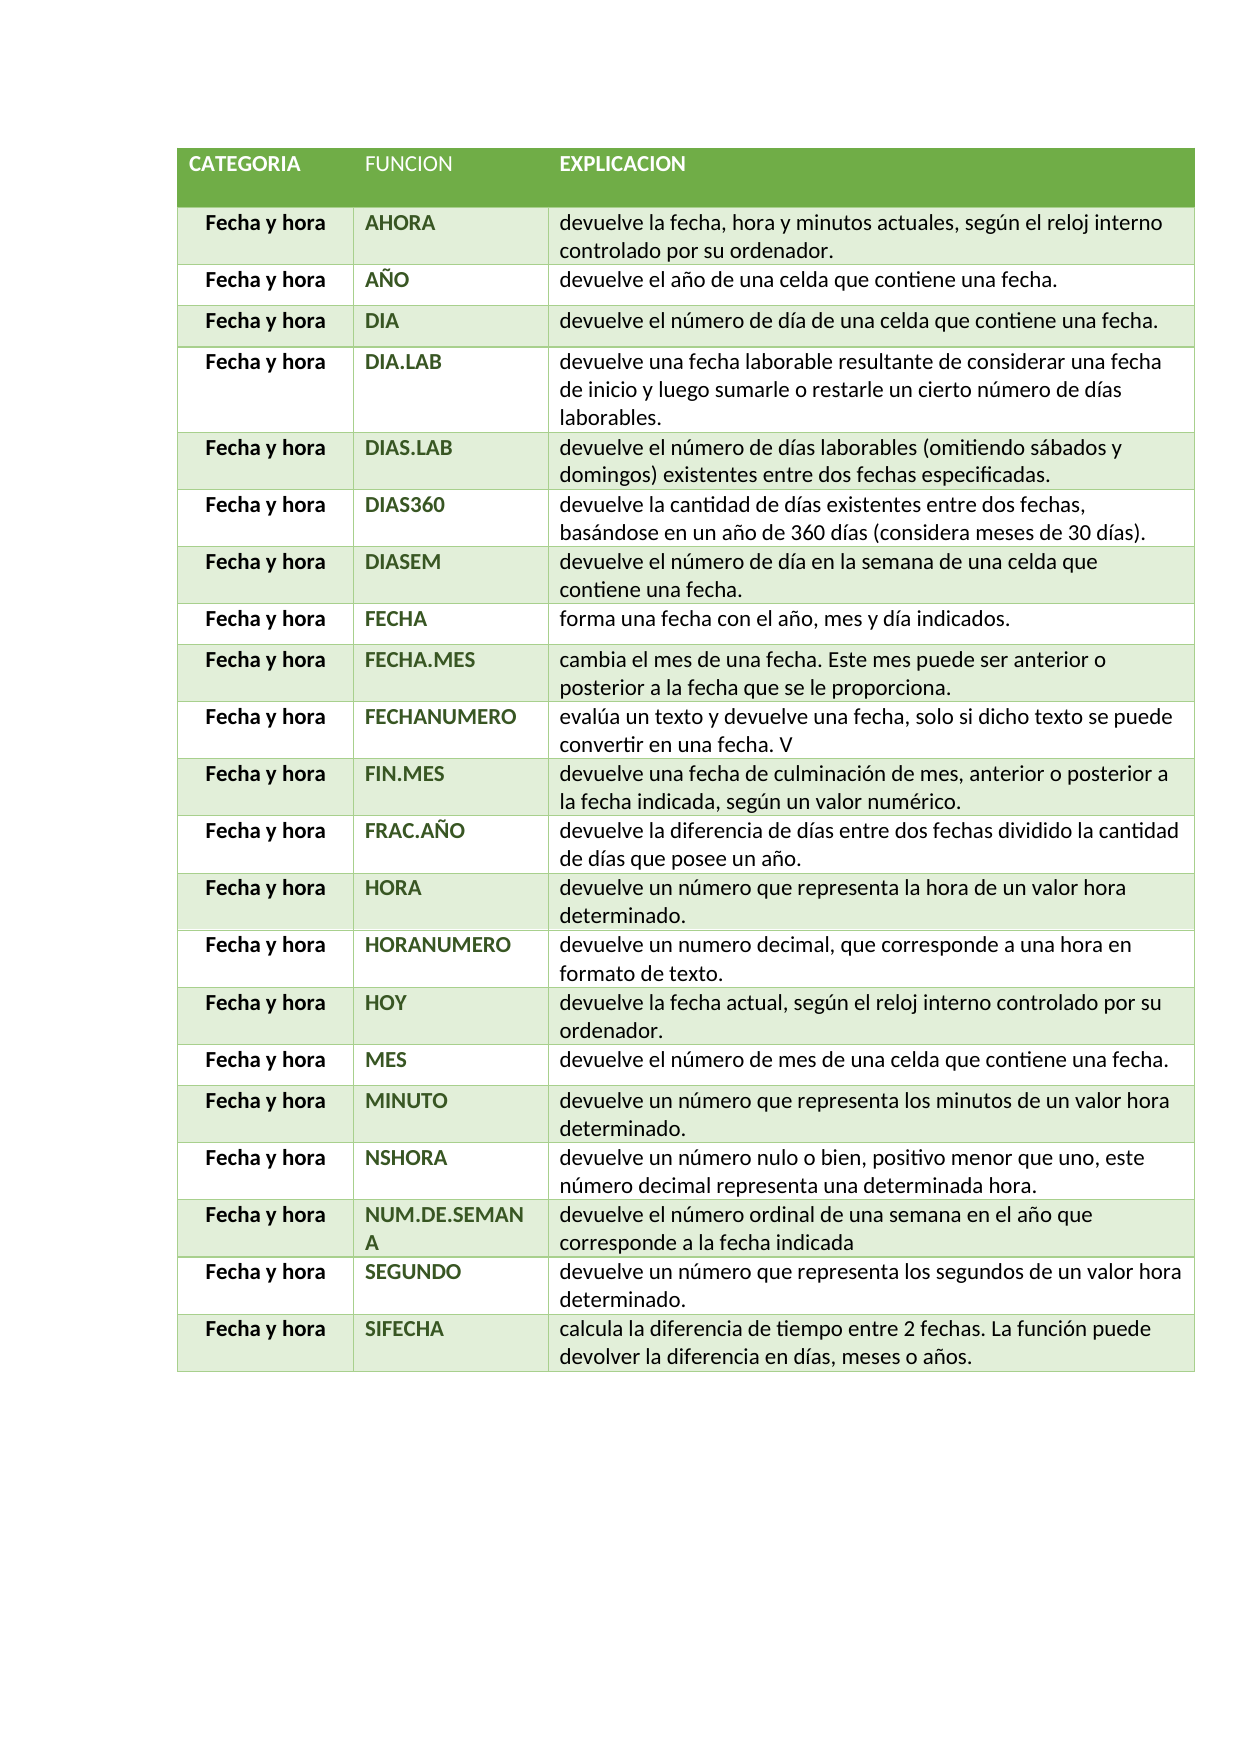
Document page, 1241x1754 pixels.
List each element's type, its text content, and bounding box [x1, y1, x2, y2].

table_cell Fecha y hora [178, 1315, 353, 1371]
table_cell evalúa un texto y devuelve una fecha, solo si dicho texto se puede convertir en una fecha. V [549, 702, 1194, 758]
table_cell FECHANUMERO [354, 702, 548, 758]
table_cell Fecha y hora [178, 759, 353, 815]
table_cell DIA.LAB [354, 348, 548, 432]
table_cell devuelve la diferencia de días entre dos fechas dividido la cantidad de días que posee un año. [549, 816, 1194, 872]
table_cell devuelve la fecha, hora y minutos actuales, según el reloj interno controlado por su ordenador. [549, 208, 1194, 264]
table_cell devuelve un número que representa los minutos de un valor hora determinado. [549, 1086, 1194, 1142]
table_cell Fecha y hora [178, 490, 353, 546]
table_cell DIAS.LAB [354, 433, 548, 489]
table_header EXPLICACION [549, 149, 1194, 207]
table_cell Fecha y hora [178, 1200, 353, 1256]
table_cell devuelve la cantidad de días existentes entre dos fechas, basándose en un año de 360 días (considera meses de 30 días). [549, 490, 1194, 546]
table_cell NSHORA [354, 1143, 548, 1199]
table_cell Fecha y hora [178, 348, 353, 432]
table_cell FECHA [354, 604, 548, 644]
table_cell devuelve la fecha actual, según el reloj interno controlado por su ordenador. [549, 988, 1194, 1044]
table_cell Fecha y hora [178, 874, 353, 929]
table_header FUNCION [354, 149, 548, 207]
table_cell Fecha y hora [178, 604, 353, 644]
table_cell Fecha y hora [178, 702, 353, 758]
table_cell forma una fecha con el año, mes y día indicados. [549, 604, 1194, 644]
table_cell devuelve un numero decimal, que corresponde a una hora en formato de texto. [549, 931, 1194, 987]
table_cell devuelve el número de días laborables (omitiendo sábados y domingos) existentes entre dos fechas especificadas. [549, 433, 1194, 489]
table_cell DIASEM [354, 547, 548, 603]
table_cell HORA [354, 874, 548, 929]
table_cell Fecha y hora [178, 433, 353, 489]
table_cell Fecha y hora [178, 1258, 353, 1313]
table_cell devuelve el número ordinal de una semana en el año que corresponde a la fecha indicada [549, 1200, 1194, 1256]
table_cell HOY [354, 988, 548, 1044]
table_cell AHORA [354, 208, 548, 264]
table_cell NUM.DE.SEMANA [354, 1200, 548, 1256]
table_cell Fecha y hora [178, 1086, 353, 1142]
table_cell devuelve una fecha laborable resultante de considerar una fecha de inicio y luego sumarle o restarle un cierto número de días laborables. [549, 348, 1194, 432]
table_cell HORANUMERO [354, 931, 548, 987]
table_cell DIAS360 [354, 490, 548, 546]
table_cell devuelve un número que representa los segundos de un valor hora determinado. [549, 1258, 1194, 1313]
table_cell SEGUNDO [354, 1258, 548, 1313]
table_cell Fecha y hora [178, 547, 353, 603]
table_cell FRAC.AÑO [354, 816, 548, 872]
table_cell devuelve el número de día en la semana de una celda que contiene una fecha. [549, 547, 1194, 603]
table_cell Fecha y hora [178, 988, 353, 1044]
table_cell AÑO [354, 265, 548, 305]
table_cell MINUTO [354, 1086, 548, 1142]
table_cell Fecha y hora [178, 306, 353, 346]
table_cell FECHA.MES [354, 645, 548, 701]
table_cell FIN.MES [354, 759, 548, 815]
table_cell devuelve un número nulo o bien, positivo menor que uno, este número decimal representa una determinada hora. [549, 1143, 1194, 1199]
table_cell Fecha y hora [178, 816, 353, 872]
table_cell SIFECHA [354, 1315, 548, 1371]
table_cell Fecha y hora [178, 1045, 353, 1085]
table_cell DIA [354, 306, 548, 346]
table_cell Fecha y hora [178, 265, 353, 305]
table_cell devuelve el número de día de una celda que contiene una fecha. [549, 306, 1194, 346]
table_cell calcula la diferencia de tiempo entre 2 fechas. La función puede devolver la diferencia en días, meses o años. [549, 1315, 1194, 1371]
table_cell cambia el mes de una fecha. Este mes puede ser anterior o posterior a la fecha que se le proporciona. [549, 645, 1194, 701]
table_cell devuelve el número de mes de una celda que contiene una fecha. [549, 1045, 1194, 1085]
table_header CATEGORIA [178, 149, 353, 207]
table_cell devuelve el año de una celda que contiene una fecha. [549, 265, 1194, 305]
table_cell Fecha y hora [178, 645, 353, 701]
table_cell Fecha y hora [178, 1143, 353, 1199]
table_cell MES [354, 1045, 548, 1085]
table_cell devuelve un número que representa la hora de un valor hora determinado. [549, 874, 1194, 929]
table_cell Fecha y hora [178, 208, 353, 264]
table_cell Fecha y hora [178, 931, 353, 987]
table_cell devuelve una fecha de culminación de mes, anterior o posterior a la fecha indicada, según un valor numérico. [549, 759, 1194, 815]
